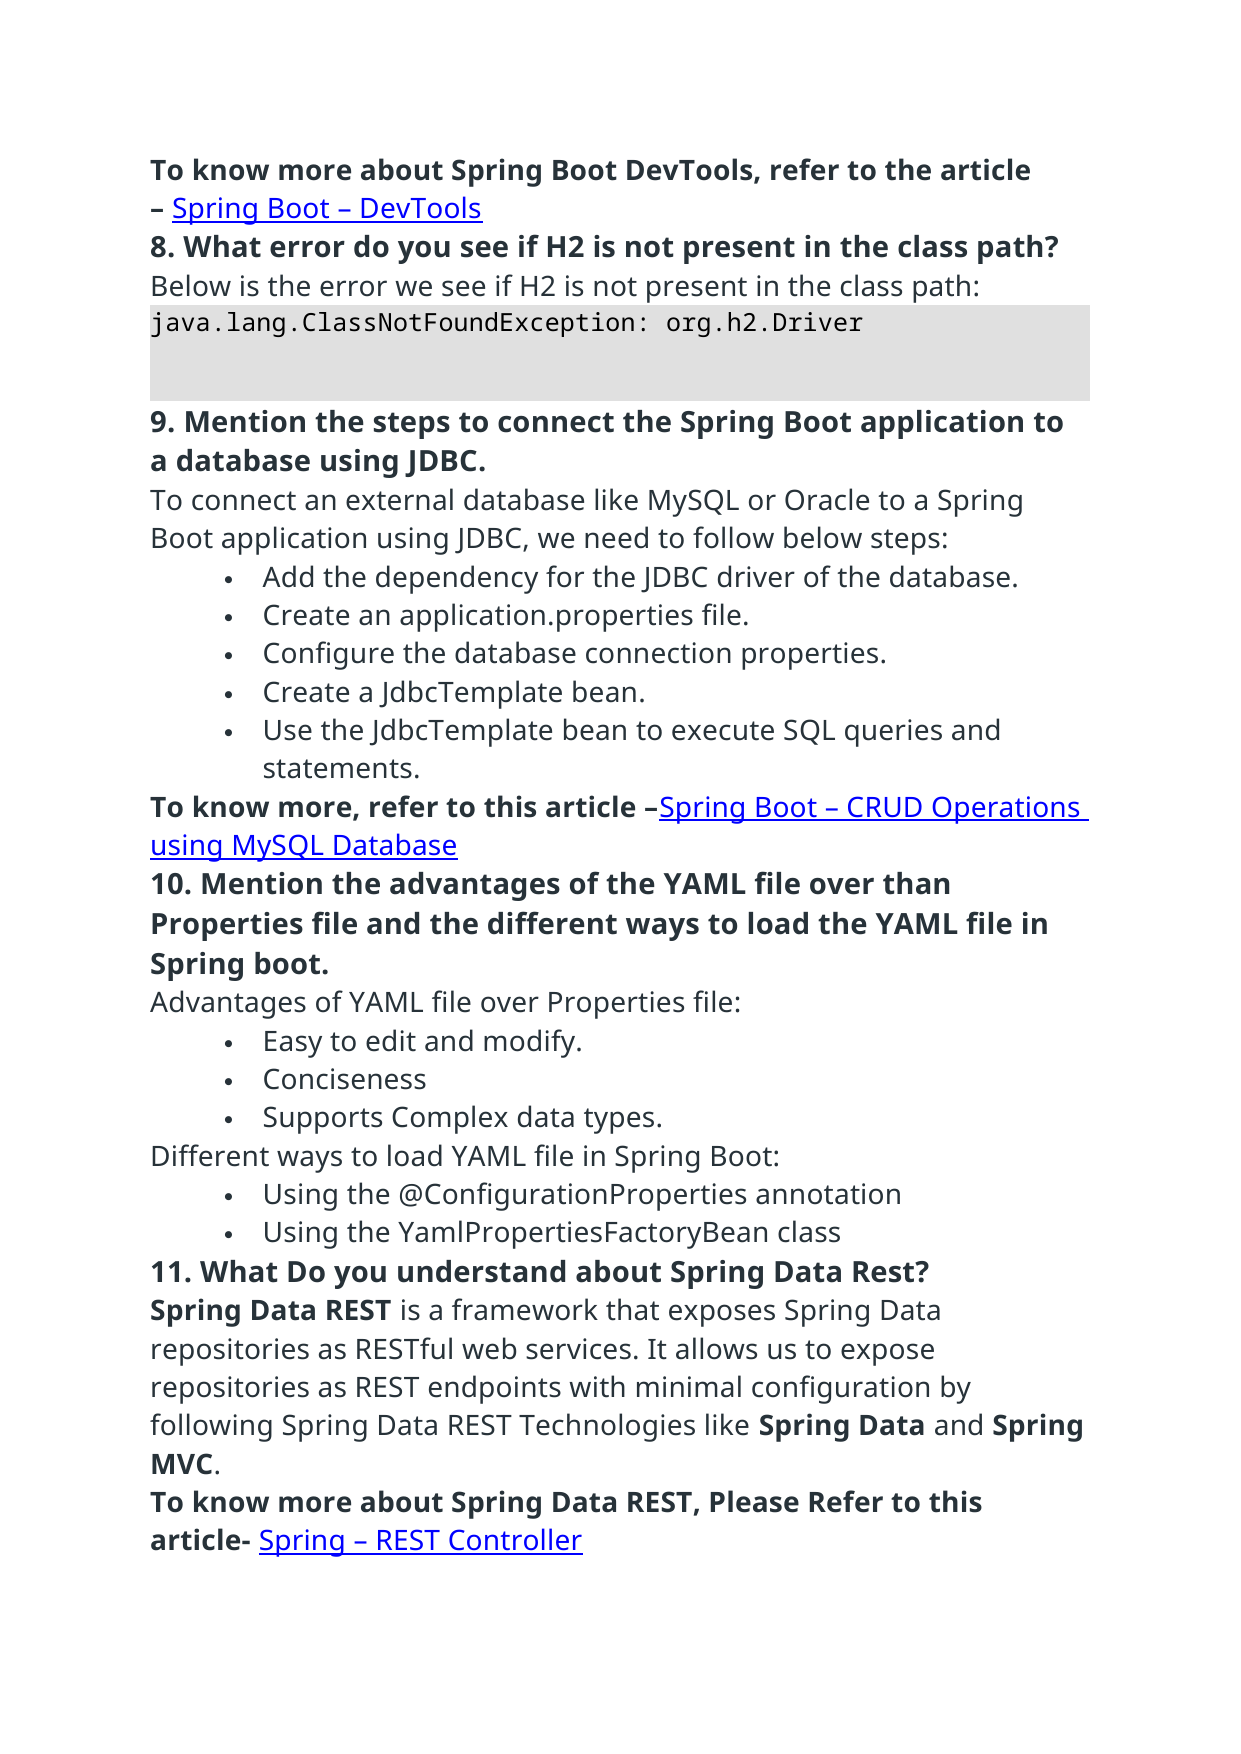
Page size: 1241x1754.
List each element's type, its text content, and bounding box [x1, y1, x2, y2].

list Conciseness [225, 1059, 1090, 1098]
list Use the JdbcTemplate bean to execute SQL queries and statements. [225, 710, 1090, 787]
list Supports Complex data types. [225, 1098, 1090, 1136]
text Spring Data REST is a framework that exposes Spring Data repositories as RESTful web services. It allows us to expose repositories as REST endpoints with minimal configuration by following Spring Data REST Technologies like Spring Data and Spring MVC. [150, 1291, 1090, 1482]
text 10. Mention the advantages of the YAML file over than Properties file and the different ways to load the YAML file in Spring boot. [150, 863, 1090, 983]
text To connect an external database like MySQL or Oracle to a Spring Boot application using JDBC, we need to follow below steps: [150, 480, 1090, 557]
text 11. What Do you understand about Spring Data Rest? [150, 1251, 1090, 1291]
list Configure the database connection properties. [225, 633, 1090, 672]
list Using the YamlPropertiesFactoryBean class [225, 1213, 1090, 1251]
text Below is the error we see if H2 is not present in the class path: [150, 266, 1090, 305]
list Create a JdbcTemplate bean. [225, 672, 1090, 710]
text To know more about Spring Boot DevTools, refer to the article – Spring Boot – DevTools [150, 150, 1090, 227]
list Using the @ConfigurationProperties annotation [225, 1174, 1090, 1213]
text Different ways to load YAML file in Spring Boot: [150, 1136, 1090, 1174]
text To know more, refer to this article –Spring Boot – CRUD Operations using MySQL Database [150, 787, 1090, 863]
text java.lang.ClassNotFoundException: org.h2.Driver [150, 305, 1090, 401]
text 8. What error do you see if H2 is not present in the class path? [150, 227, 1090, 266]
text To know more about Spring Data REST, Please Refer to this article- Spring – REST Controller [150, 1482, 1090, 1559]
text 9. Mention the steps to connect the Spring Boot application to a database using JDBC. [150, 401, 1090, 480]
list Add the dependency for the JDBC driver of the database. [225, 557, 1090, 595]
list Easy to edit and modify. [225, 1021, 1090, 1059]
text Advantages of YAML file over Properties file: [150, 983, 1090, 1021]
list Create an application.properties file. [225, 595, 1090, 633]
